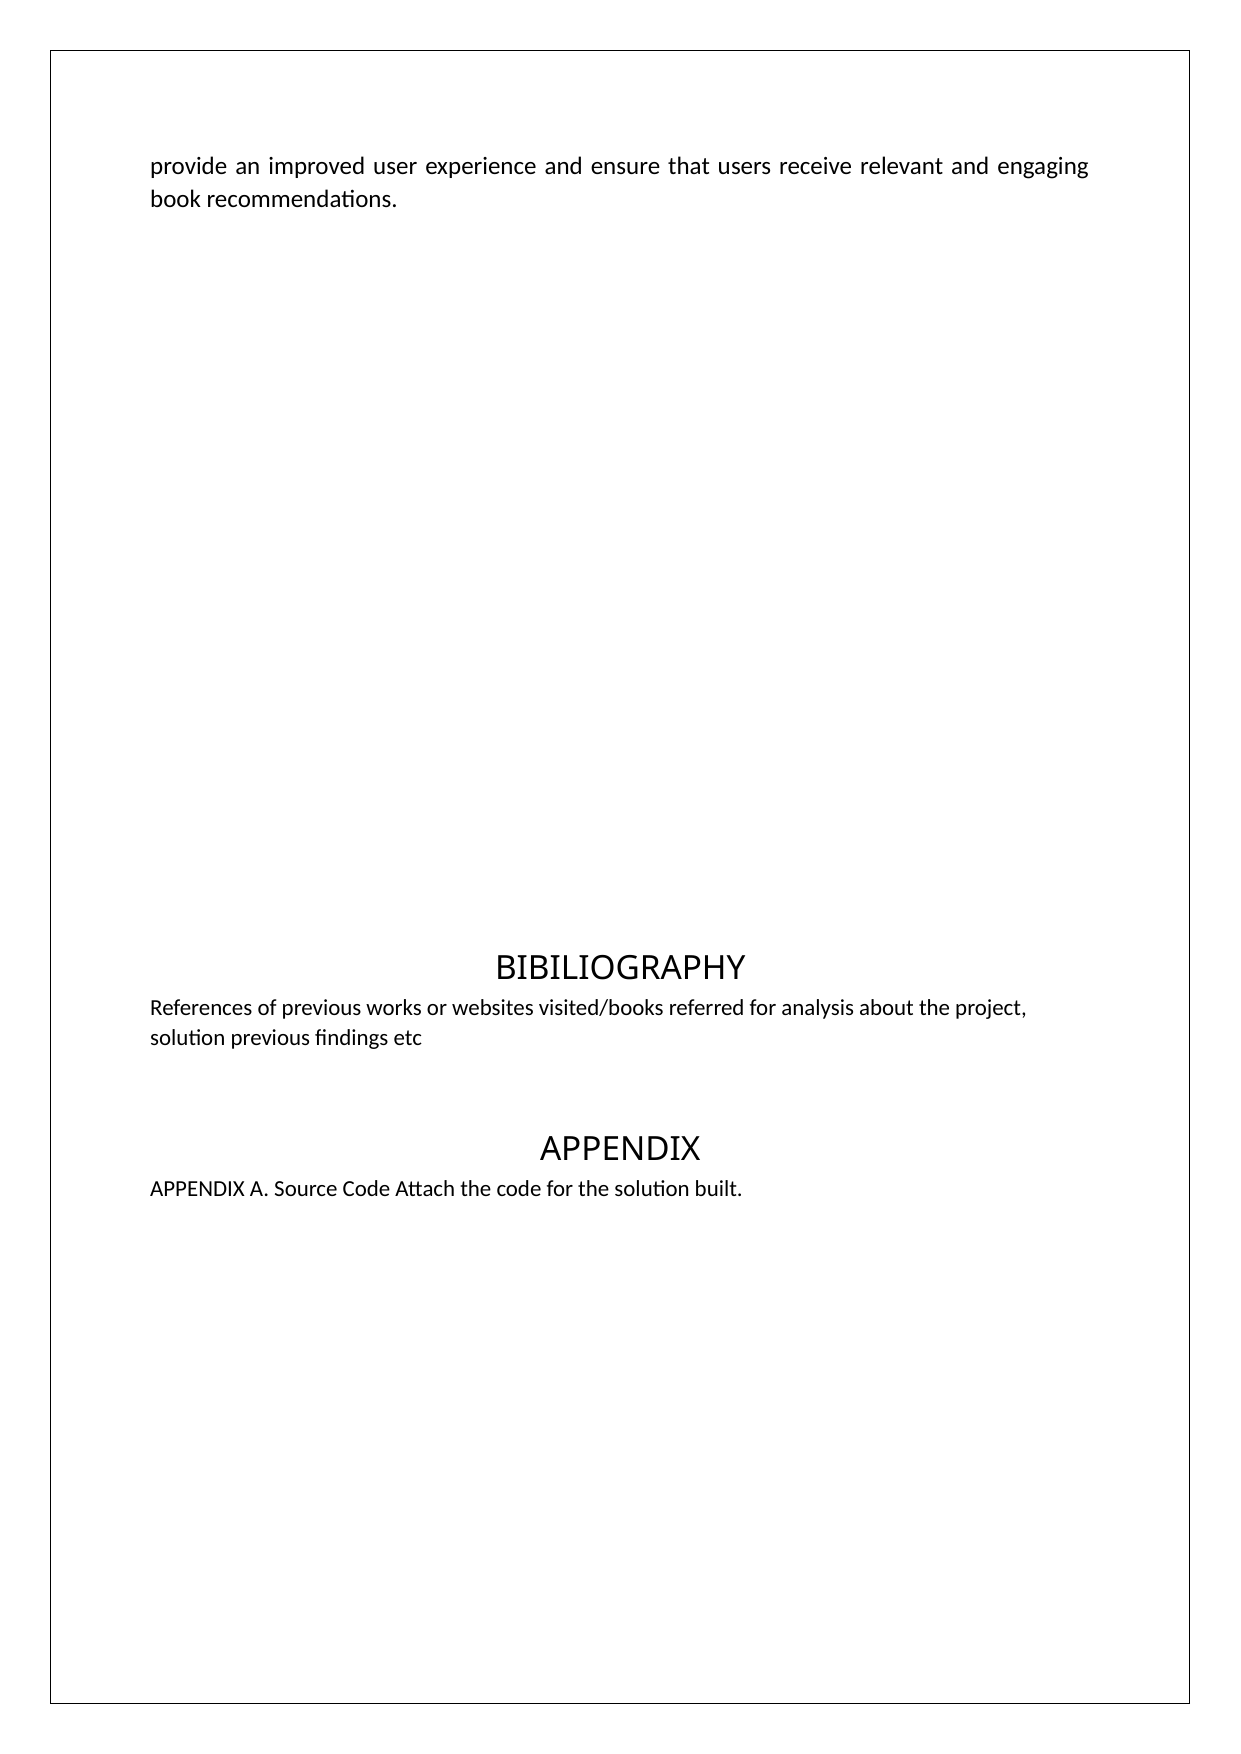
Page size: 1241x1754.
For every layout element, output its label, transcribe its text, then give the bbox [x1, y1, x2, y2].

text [150, 150, 1090, 213]
text APPENDIX A. Source Code Attach the code for the solution built. [150, 1174, 1090, 1202]
subtitle APPENDIX [150, 1125, 1090, 1171]
text References of previous works or websites visited/books referred for analysis about the project, solution previous findings etc [150, 993, 1090, 1051]
subtitle BIBILIOGRAPHY [150, 944, 1090, 989]
